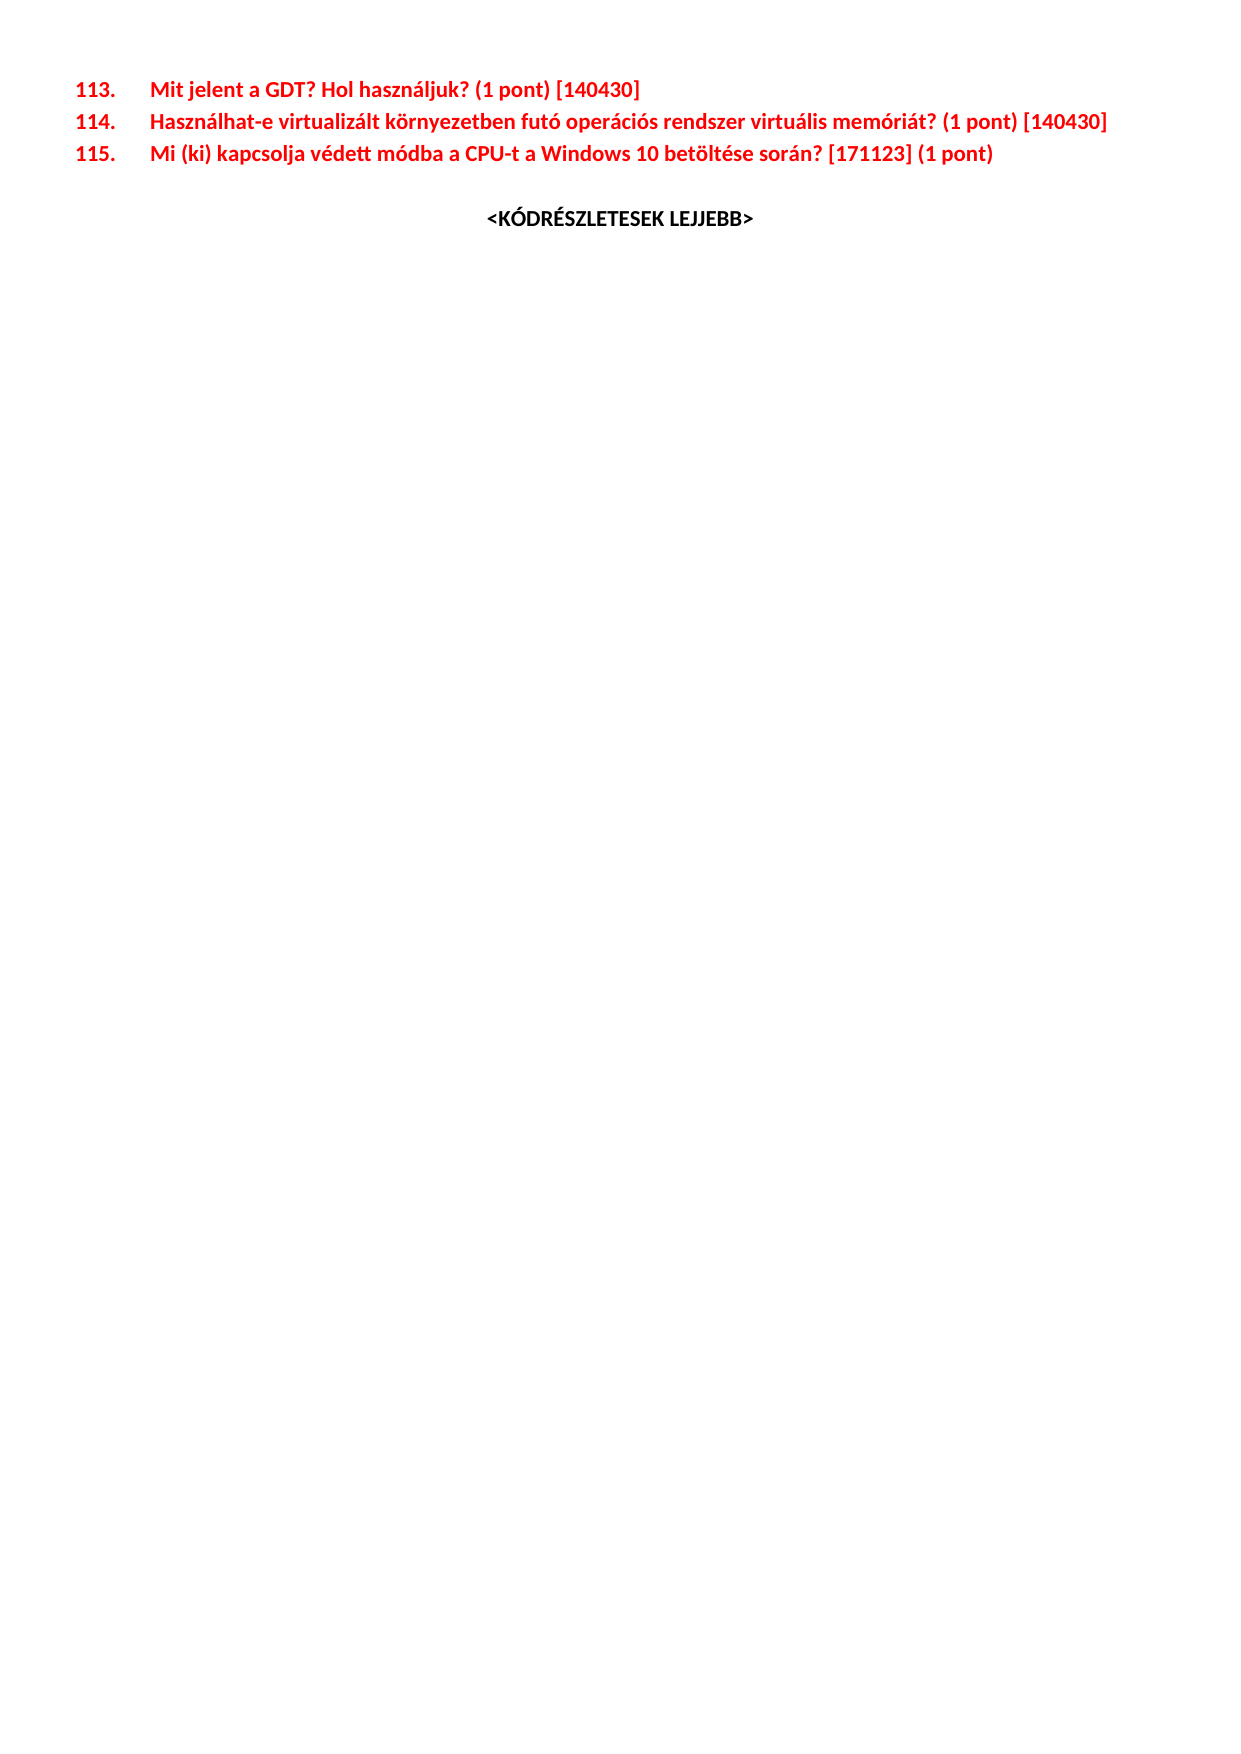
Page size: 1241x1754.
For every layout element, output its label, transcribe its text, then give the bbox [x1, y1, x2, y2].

list Mi (ki) kapcsolja védett módba a CPU-t a Windows 10 betöltése során? [171123] (1 pont) [75, 139, 1165, 167]
list Használhat-e virtualizált környezetben futó operációs rendszer virtuális memóriát? (1 pont) [140430] [75, 107, 1165, 135]
text <KÓDRÉSZLETESEK LEJJEBB> [75, 204, 1165, 232]
list Mit jelent a GDT? Hol használjuk? (1 pont) [140430] [75, 75, 1165, 103]
